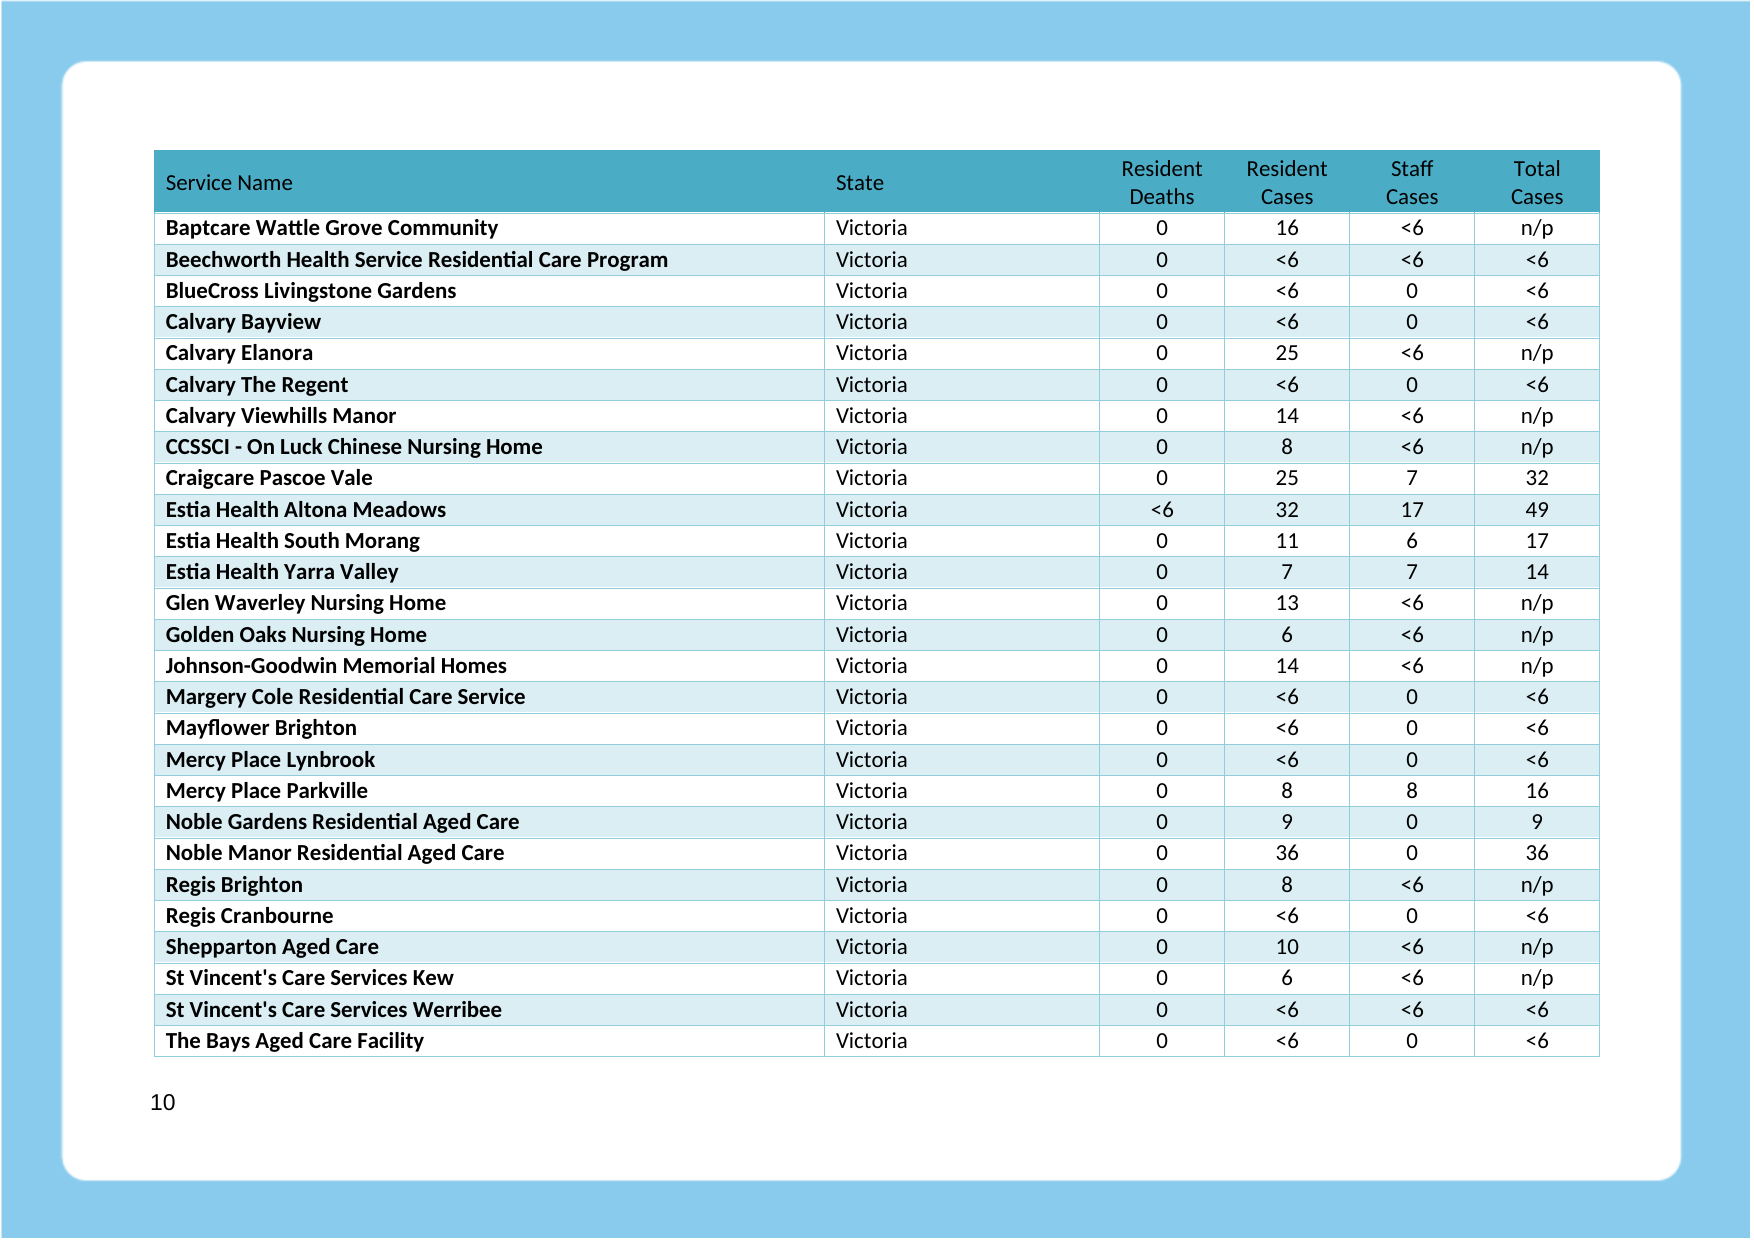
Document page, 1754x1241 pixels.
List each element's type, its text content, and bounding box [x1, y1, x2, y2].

table_cell Victoria [825, 339, 1099, 369]
table_cell Regis Cranbourne [155, 901, 824, 931]
table_cell The Bays Aged Care Facility [155, 1026, 824, 1056]
table_cell <6 [1225, 245, 1349, 275]
table_cell <6 [1350, 870, 1474, 900]
table_cell 0 [1100, 682, 1224, 712]
table_cell 8 [1350, 776, 1474, 806]
table_cell Estia Health South Morang [155, 526, 824, 556]
table_cell <6 [1350, 964, 1474, 994]
table_cell 0 [1100, 245, 1224, 275]
table_cell Victoria [825, 964, 1099, 994]
table_cell 17 [1350, 495, 1474, 525]
table_header State [825, 151, 1099, 212]
table_cell 0 [1100, 589, 1224, 619]
table_cell 0 [1350, 839, 1474, 869]
table_cell Victoria [825, 870, 1099, 900]
table_cell 25 [1225, 339, 1349, 369]
table_cell 0 [1100, 839, 1224, 869]
table_cell Shepparton Aged Care [155, 932, 824, 962]
table_cell 0 [1100, 932, 1224, 962]
table_cell Victoria [825, 807, 1099, 837]
table_cell 36 [1225, 839, 1349, 869]
table_cell Victoria [825, 745, 1099, 775]
table_cell 0 [1350, 1026, 1474, 1056]
table_cell Mayflower Brighton [155, 714, 824, 744]
table_cell Victoria [825, 620, 1099, 650]
table_cell Calvary The Regent [155, 370, 824, 400]
table_cell <6 [1350, 214, 1474, 244]
table_cell Regis Brighton [155, 870, 824, 900]
table_cell Victoria [825, 307, 1099, 337]
table_cell Johnson-Goodwin Memorial Homes [155, 651, 824, 681]
table_cell <6 [1225, 307, 1349, 337]
table_cell Golden Oaks Nursing Home [155, 620, 824, 650]
table_cell 16 [1475, 776, 1599, 806]
table_cell 8 [1225, 776, 1349, 806]
table_cell 0 [1100, 714, 1224, 744]
table_cell Victoria [825, 589, 1099, 619]
table_cell <6 [1350, 432, 1474, 462]
table_cell 10 [1225, 932, 1349, 962]
table_cell 7 [1225, 557, 1349, 587]
table_cell Victoria [825, 214, 1099, 244]
table_cell Victoria [825, 839, 1099, 869]
table_cell n/p [1475, 870, 1599, 900]
table_cell Victoria [825, 401, 1099, 431]
table_cell 0 [1350, 682, 1474, 712]
table_cell <6 [1225, 682, 1349, 712]
table_cell Victoria [825, 276, 1099, 306]
table_cell Victoria [825, 464, 1099, 494]
table_cell n/p [1475, 401, 1599, 431]
table_cell 36 [1475, 839, 1599, 869]
table_cell n/p [1475, 964, 1599, 994]
table_cell <6 [1350, 245, 1474, 275]
table_cell 0 [1350, 714, 1474, 744]
table_cell n/p [1475, 932, 1599, 962]
table_cell <6 [1475, 276, 1599, 306]
table_cell 0 [1350, 901, 1474, 931]
table_cell Glen Waverley Nursing Home [155, 589, 824, 619]
table_cell <6 [1100, 495, 1224, 525]
table_cell n/p [1475, 651, 1599, 681]
table_cell Estia Health Yarra Valley [155, 557, 824, 587]
table_cell Victoria [825, 526, 1099, 556]
table_cell Craigcare Pascoe Vale [155, 464, 824, 494]
table_cell Victoria [825, 495, 1099, 525]
table_cell Calvary Bayview [155, 307, 824, 337]
table_cell 6 [1225, 620, 1349, 650]
table_cell 0 [1100, 432, 1224, 462]
table_cell 0 [1100, 526, 1224, 556]
table_cell 0 [1100, 307, 1224, 337]
table_cell St Vincent's Care Services Werribee [155, 995, 824, 1025]
table_cell <6 [1475, 901, 1599, 931]
table_cell 6 [1350, 526, 1474, 556]
table_cell 14 [1475, 557, 1599, 587]
table_cell 0 [1100, 964, 1224, 994]
table_cell 11 [1225, 526, 1349, 556]
table_cell <6 [1475, 370, 1599, 400]
table_cell <6 [1475, 1026, 1599, 1056]
table_cell 0 [1100, 557, 1224, 587]
table_cell Victoria [825, 932, 1099, 962]
table_cell 32 [1475, 464, 1599, 494]
table_cell 0 [1100, 651, 1224, 681]
table_cell 0 [1100, 370, 1224, 400]
table_cell Mercy Place Lynbrook [155, 745, 824, 775]
table_cell 9 [1225, 807, 1349, 837]
table_cell <6 [1225, 995, 1349, 1025]
table_cell Noble Gardens Residential Aged Care [155, 807, 824, 837]
table_cell Victoria [825, 714, 1099, 744]
table_cell CCSSCI - On Luck Chinese Nursing Home [155, 432, 824, 462]
table_cell 0 [1100, 870, 1224, 900]
table_cell <6 [1350, 620, 1474, 650]
table_cell 8 [1225, 432, 1349, 462]
table_cell <6 [1225, 745, 1349, 775]
table_cell Victoria [825, 651, 1099, 681]
table_cell <6 [1350, 995, 1474, 1025]
table_header Service Name [155, 151, 824, 212]
table_cell 0 [1100, 745, 1224, 775]
table_cell <6 [1225, 276, 1349, 306]
table_cell Victoria [825, 432, 1099, 462]
table_cell Baptcare Wattle Grove Community [155, 214, 824, 244]
table_cell 8 [1225, 870, 1349, 900]
table_cell 0 [1100, 807, 1224, 837]
picture [3, 2, 1750, 1238]
table_cell <6 [1350, 339, 1474, 369]
table_cell 0 [1100, 214, 1224, 244]
table_cell Victoria [825, 995, 1099, 1025]
table_cell Calvary Viewhills Manor [155, 401, 824, 431]
table_cell 0 [1350, 370, 1474, 400]
table_cell Beechworth Health Service Residential Care Program [155, 245, 824, 275]
table_cell Victoria [825, 370, 1099, 400]
table_cell <6 [1225, 714, 1349, 744]
table_cell 0 [1350, 807, 1474, 837]
table_cell 0 [1350, 276, 1474, 306]
table_cell 0 [1100, 1026, 1224, 1056]
table_cell 13 [1225, 589, 1349, 619]
table_cell <6 [1475, 245, 1599, 275]
table_cell 0 [1350, 307, 1474, 337]
table_cell n/p [1475, 214, 1599, 244]
table_cell 0 [1100, 339, 1224, 369]
table_cell 0 [1100, 464, 1224, 494]
table_cell <6 [1350, 401, 1474, 431]
table_cell 7 [1350, 557, 1474, 587]
table_cell 14 [1225, 651, 1349, 681]
table_cell 9 [1475, 807, 1599, 837]
table_cell n/p [1475, 620, 1599, 650]
table_cell <6 [1225, 370, 1349, 400]
table_cell 32 [1225, 495, 1349, 525]
table_cell Victoria [825, 776, 1099, 806]
table_cell n/p [1475, 432, 1599, 462]
table_cell 0 [1100, 901, 1224, 931]
table_cell n/p [1475, 589, 1599, 619]
table_cell Mercy Place Parkville [155, 776, 824, 806]
table_cell <6 [1350, 651, 1474, 681]
table_cell <6 [1475, 745, 1599, 775]
table_cell Victoria [825, 682, 1099, 712]
table_cell <6 [1475, 682, 1599, 712]
table_cell 0 [1100, 276, 1224, 306]
table_cell Noble Manor Residential Aged Care [155, 839, 824, 869]
table_cell 0 [1100, 401, 1224, 431]
table_cell Margery Cole Residential Care Service [155, 682, 824, 712]
table_header Resident Cases [1225, 151, 1349, 212]
table_cell <6 [1475, 995, 1599, 1025]
table_cell 25 [1225, 464, 1349, 494]
table_cell BlueCross Livingstone Gardens [155, 276, 824, 306]
table_cell 6 [1225, 964, 1349, 994]
table_cell 0 [1100, 620, 1224, 650]
table_cell 49 [1475, 495, 1599, 525]
table_cell Victoria [825, 901, 1099, 931]
table_cell <6 [1475, 307, 1599, 337]
table_cell 0 [1100, 776, 1224, 806]
table_cell Victoria [825, 1026, 1099, 1056]
table_cell n/p [1475, 339, 1599, 369]
table_cell 0 [1350, 745, 1474, 775]
table_cell <6 [1225, 1026, 1349, 1056]
table_header Total Cases [1475, 151, 1599, 212]
table_cell <6 [1475, 714, 1599, 744]
table_cell 14 [1225, 401, 1349, 431]
table_header Staff Cases [1350, 151, 1474, 212]
table_cell St Vincent's Care Services Kew [155, 964, 824, 994]
table_cell Victoria [825, 557, 1099, 587]
table_cell <6 [1350, 932, 1474, 962]
table_cell Victoria [825, 245, 1099, 275]
table_header Resident Deaths [1100, 151, 1224, 212]
table_cell Calvary Elanora [155, 339, 824, 369]
table_cell <6 [1350, 589, 1474, 619]
table_cell 17 [1475, 526, 1599, 556]
table_cell 0 [1100, 995, 1224, 1025]
table_cell 7 [1350, 464, 1474, 494]
table_cell <6 [1225, 901, 1349, 931]
table_cell 16 [1225, 214, 1349, 244]
table_cell Estia Health Altona Meadows [155, 495, 824, 525]
